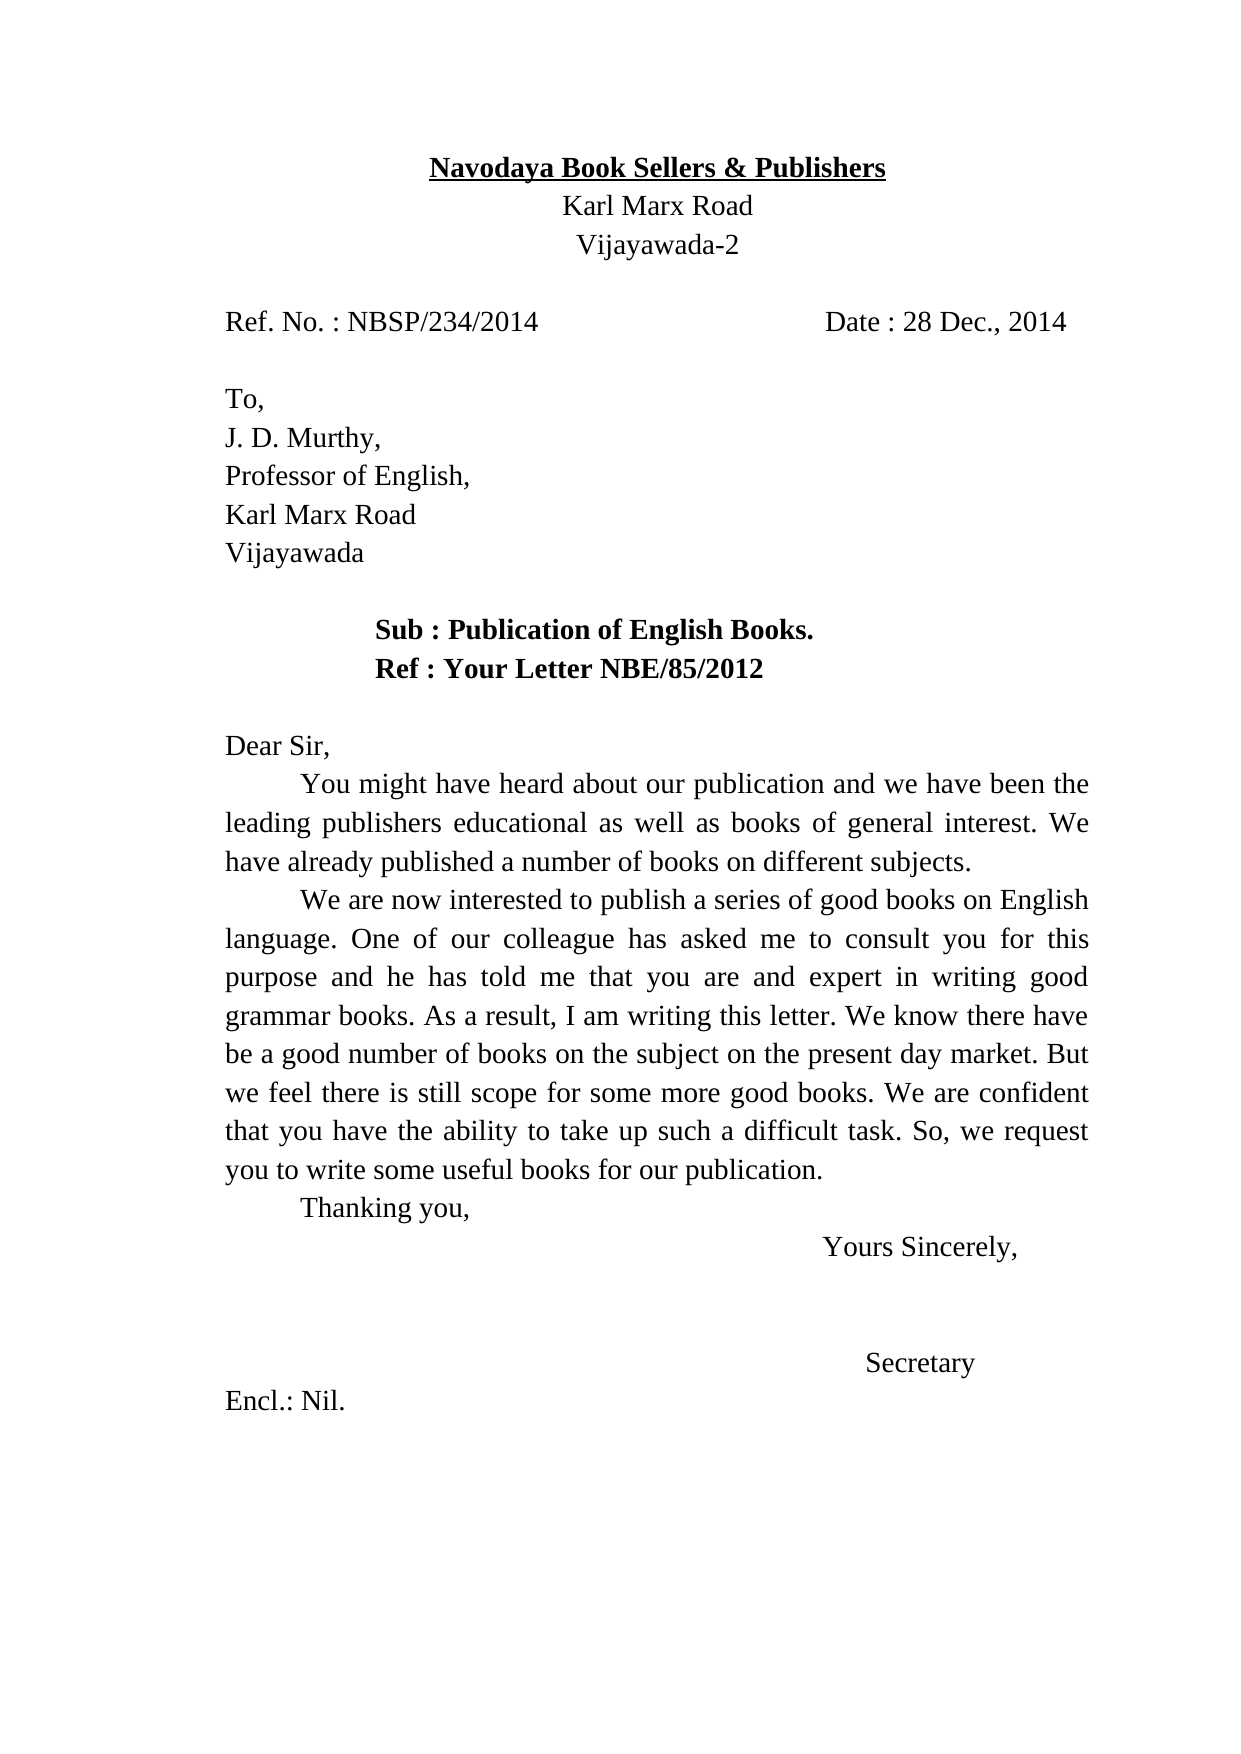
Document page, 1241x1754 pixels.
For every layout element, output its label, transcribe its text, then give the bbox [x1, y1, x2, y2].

text We are now interested to publish a series of good books on English language. One of our colleague has asked me to consult you for this purpose and he has told me that you are and expert in writing good grammar books. As a result, I am writing this letter. We know there have be a good number of books on the subject on the present day market. But we feel there is still scope for some more good books. We are confident that you have the ability to take up such a difficult task. So, we request you to write some useful books for our publication. [225, 882, 1090, 1186]
text J. D. Murthy, [225, 420, 1090, 453]
text To, [225, 381, 1090, 415]
text Ref. No. : NBSP/234/2014 Date : 28 Dec., 2014 [225, 304, 1090, 338]
text Encl.: Nil. [225, 1383, 1090, 1417]
text Yours Sincerely, [750, 1229, 1090, 1263]
text Dear Sir, [225, 728, 1090, 762]
text Karl Marx Road [225, 188, 1090, 222]
text Karl Marx Road [225, 497, 1090, 530]
text Ref : Your Letter NBE/85/2012 [225, 651, 1090, 684]
text Professor of English, [225, 458, 1090, 492]
text Navodaya Book Sellers & Publishers [225, 150, 1090, 183]
text You might have heard about our publication and we have been the leading publishers educational as well as books of general interest. We have already published a number of books on different subjects. [225, 767, 1090, 877]
text Secretary [750, 1345, 1090, 1378]
text Vijayawada-2 [225, 227, 1090, 261]
text Vijayawada [225, 535, 1090, 569]
text Sub : Publication of English Books. [225, 612, 1090, 646]
text Thanking you, [225, 1191, 1090, 1224]
